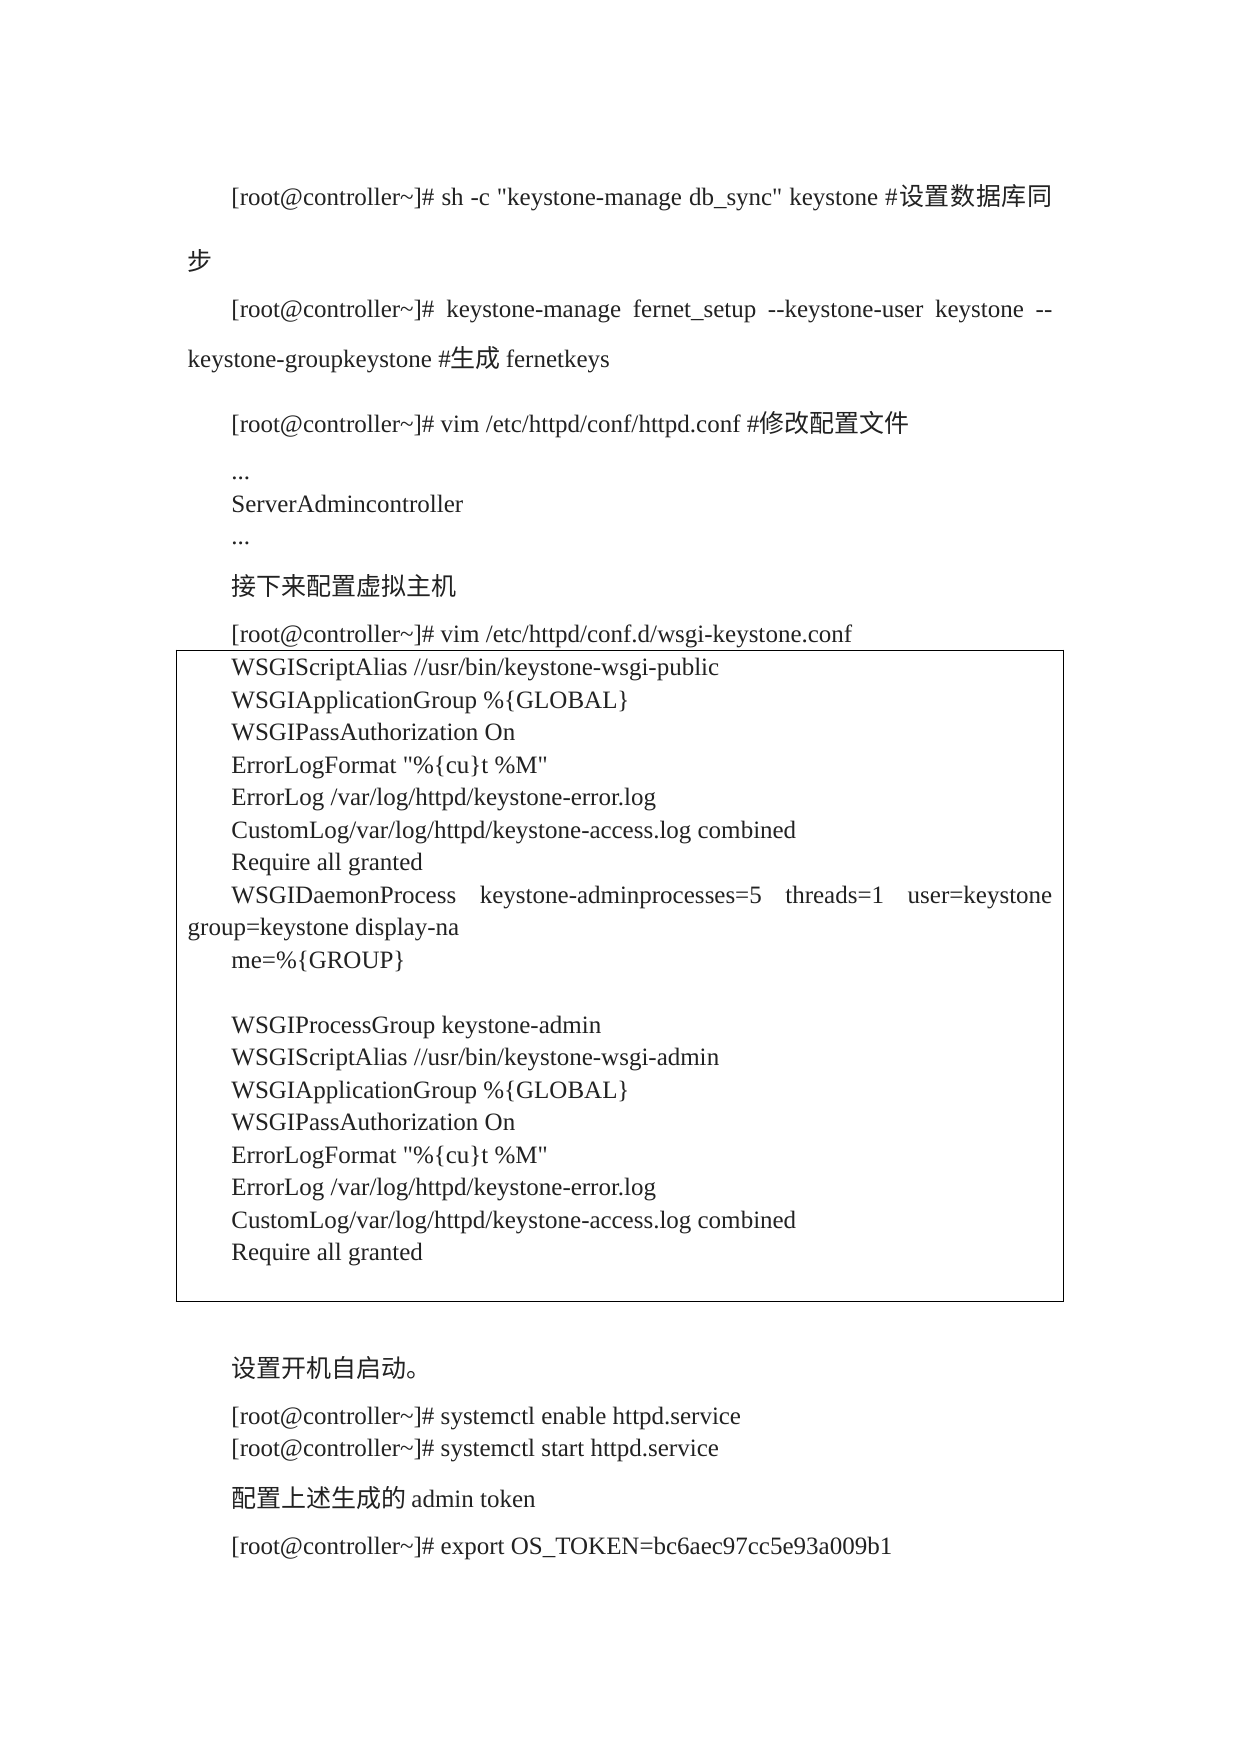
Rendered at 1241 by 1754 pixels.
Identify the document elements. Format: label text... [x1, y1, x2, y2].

list ... [187, 519, 1053, 552]
table_header WSGIScriptAlias //usr/bin/keystone-wsgi-public WSGIApplicationGroup %{GLOBAL} WSGIPassAuthorization On ErrorLogFormat "%{cu}t %M" ErrorLog /var/log/httpd/keystone-error.log CustomLog/var/log/httpd/keystone-access.log combined Require all granted WSGIDaemonProcess keystone-adminprocesses=5 threads=1 user=keystone group=keystone display-na me=%{GROUP} WSGIProcessGroup keystone-admin WSGIScriptAlias //usr/bin/keystone-wsgi-admin WSGIApplicationGroup %{GLOBAL} WSGIPassAuthorization On ErrorLogFormat "%{cu}t %M" ErrorLog /var/log/httpd/keystone-error.log CustomLog/var/log/httpd/keystone-access.log combined Require all granted [177, 651, 1063, 1301]
list ... [187, 454, 1053, 487]
list [root@controller~]# vim /etc/httpd/conf.d/wsgi-keystone.conf [187, 617, 1053, 649]
list [root@controller~]# systemctl start httpd.service [187, 1432, 1053, 1464]
list [root@controller~]# sh -c "keystone-manage db_sync" keystone #设置数据库同步 [187, 162, 1053, 292]
list [root@controller~]# vim /etc/httpd/conf/httpd.conf #修改配置文件 [187, 389, 1053, 454]
list 接下来配置虚拟主机 [187, 552, 1053, 617]
list ServerAdmincontroller [187, 487, 1053, 519]
list [root@controller~]# systemctl enable httpd.service [187, 1399, 1053, 1432]
list 设置开机自启动。 [187, 1334, 1053, 1399]
list [root@controller~]# export OS_TOKEN=bc6aec97cc5e93a009b1 [187, 1529, 1053, 1562]
list [root@controller~]# keystone-manage fernet_setup --keystone-user keystone --keystone-groupkeystone #生成fernetkeys [187, 292, 1053, 389]
list 配置上述生成的admin token [187, 1464, 1053, 1529]
